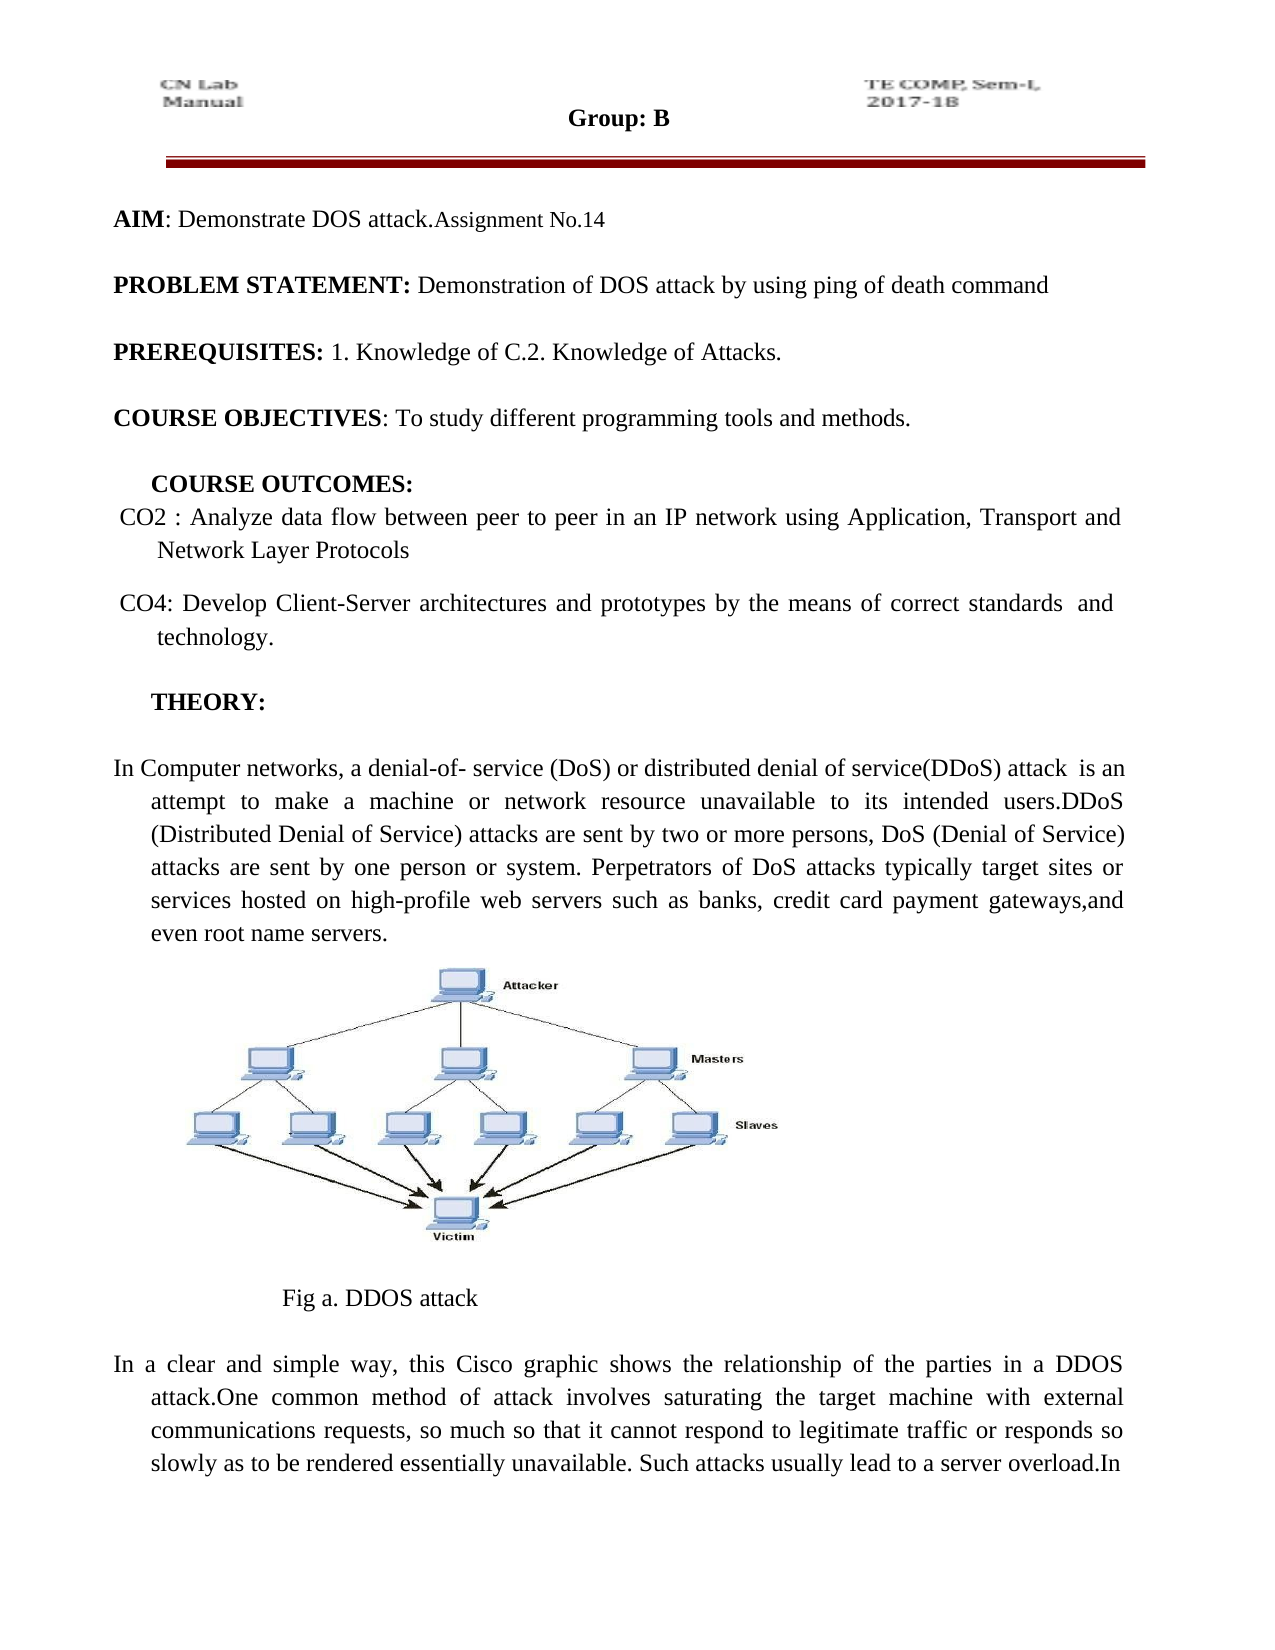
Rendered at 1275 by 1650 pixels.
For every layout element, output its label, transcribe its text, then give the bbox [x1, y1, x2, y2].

picture [147, 80, 315, 104]
picture [184, 967, 780, 1242]
picture [166, 156, 1146, 168]
picture [851, 80, 1129, 104]
text AIM: Demonstrate DOS attack.Assignment No.14 [113, 204, 1237, 233]
text In a clear and simple way, this Cisco graphic shows the relationship of the parties in a DDOS attack.One common method of attack involves saturating the target machine with external communications requests, so much so that it cannot respond to legitimate traffic or responds so slowly as to be rendered essentially unavailable. Such attacks usually lead to a server overload.In [113, 1349, 1125, 1477]
text CO4: Develop Client-Server architectures and prototypes by the means of correct standards and technology. [119, 588, 1113, 650]
text Fig a. DDOS attack [282, 1283, 1237, 1312]
text CO2 : Analyze data flow between peer to peer in an IP network using Application, Transport and Network Layer Protocols [119, 502, 1122, 563]
text COURSE OBJECTIVES: To study different programming tools and methods. [113, 403, 1237, 431]
subtitle Group: B [47, 104, 1191, 132]
subtitle COURSE OUTCOMES: [151, 469, 1237, 497]
subtitle THEORY: [151, 687, 1237, 716]
text PREREQUISITES: 1. Knowledge of C.2. Knowledge of Attacks. [113, 337, 1237, 365]
text In Computer networks, a denial-of- service (DoS) or distributed denial of service(DDoS) attack is an attempt to make a machine or network resource unavailable to its intended users.DDoS (Distributed Denial of Service) attacks are sent by two or more persons, DoS (Denial of Service) attacks are sent by one person or system. Perpetrators of DoS attacks typically target sites or services hosted on high-profile web servers such as banks, credit card payment gateways,and even root name servers. [113, 753, 1125, 947]
text PROBLEM STATEMENT: Demonstration of DOS attack by using ping of death command [113, 271, 1237, 299]
